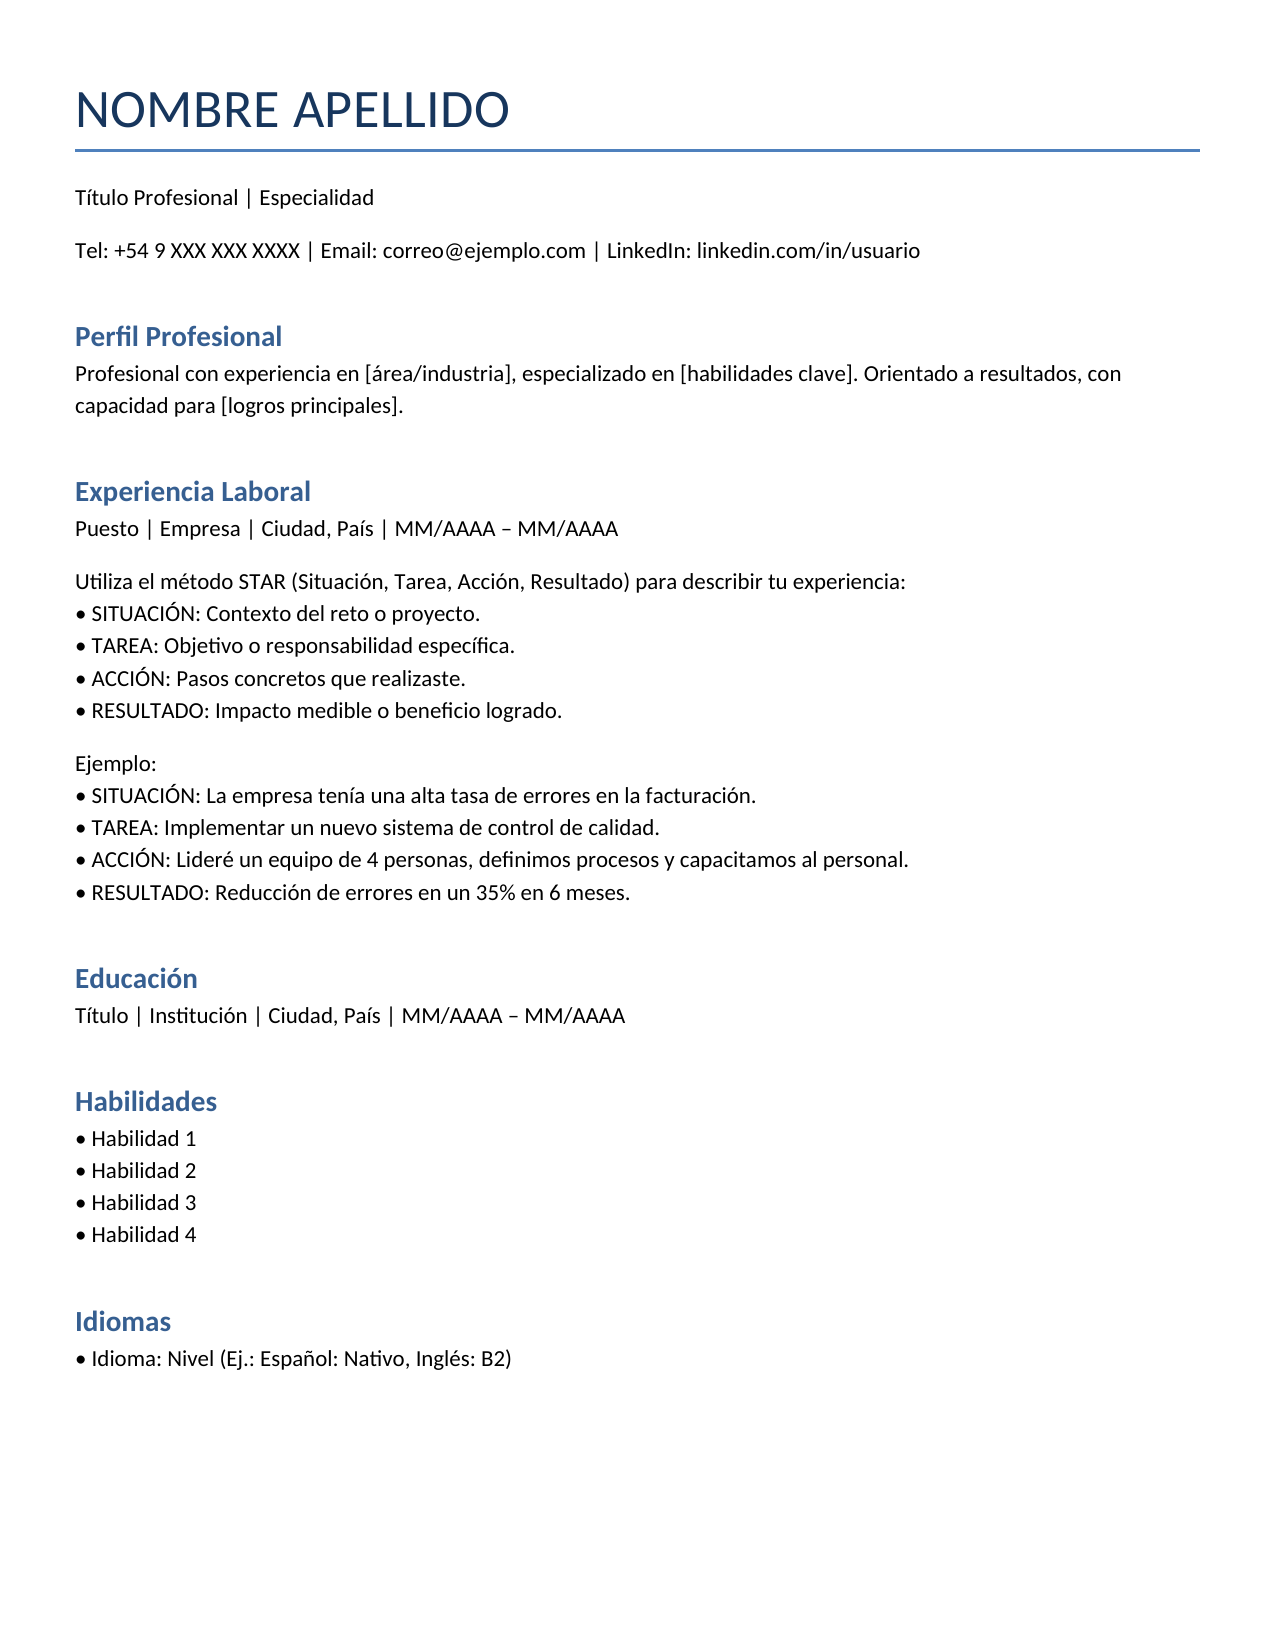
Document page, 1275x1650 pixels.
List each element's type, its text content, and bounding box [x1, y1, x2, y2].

text Ejemplo: • SITUACIÓN: La empresa tenía una alta tasa de errores en la facturación. • TAREA: Implementar un nuevo sistema de control de calidad. • ACCIÓN: Lideré un equipo de 4 personas, definimos procesos y capacitamos al personal. • RESULTADO: Reducción de errores en un 35% en 6 meses. [75, 749, 1200, 906]
title NOMBRE APELLIDO [75, 75, 1200, 149]
subtitle Experiencia Laboral [75, 473, 1200, 509]
text • Habilidad 1 • Habilidad 2 • Habilidad 3 • Habilidad 4 [75, 1124, 1200, 1249]
text • Idioma: Nivel (Ej.: Español: Nativo, Inglés: B2) [75, 1344, 1200, 1372]
subtitle Habilidades [75, 1083, 1200, 1119]
subtitle Perfil Profesional [75, 318, 1200, 354]
text Puesto | Empresa | Ciudad, País | MM/AAAA – MM/AAAA [75, 514, 1200, 542]
text Título | Institución | Ciudad, País | MM/AAAA – MM/AAAA [75, 1001, 1200, 1029]
text Utiliza el método STAR (Situación, Tarea, Acción, Resultado) para describir tu experiencia: • SITUACIÓN: Contexto del reto o proyecto. • TAREA: Objetivo o responsabilidad específica. • ACCIÓN: Pasos concretos que realizaste. • RESULTADO: Impacto medible o beneficio logrado. [75, 567, 1200, 724]
subtitle Idiomas [75, 1303, 1200, 1338]
text Profesional con experiencia en [área/industria], especializado en [habilidades clave]. Orientado a resultados, con capacidad para [logros principales]. [75, 359, 1200, 419]
text Tel: +54 9 XXX XXX XXXX | Email: correo@ejemplo.com | LinkedIn: linkedin.com/in/usuario [75, 236, 1200, 264]
text Título Profesional | Especialidad [75, 183, 1200, 211]
subtitle Educación [75, 960, 1200, 996]
